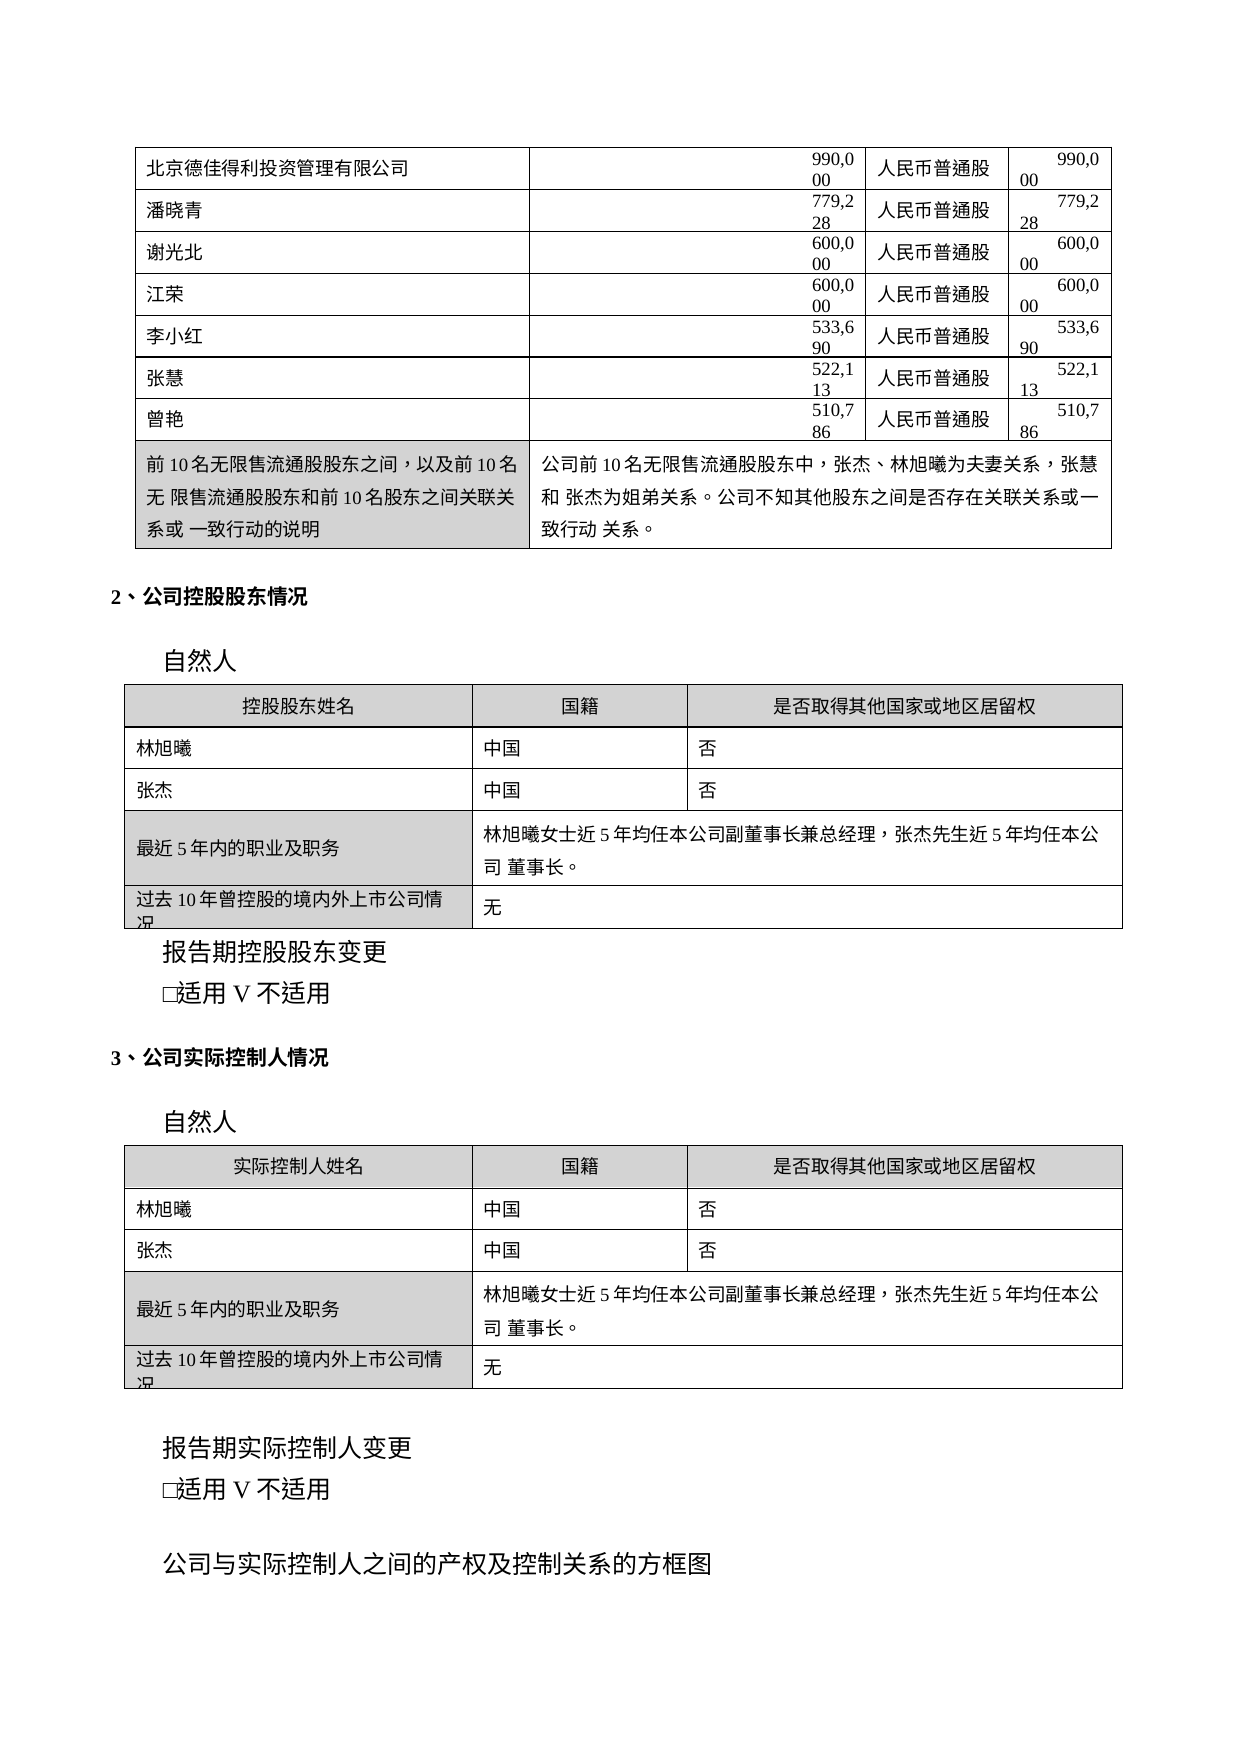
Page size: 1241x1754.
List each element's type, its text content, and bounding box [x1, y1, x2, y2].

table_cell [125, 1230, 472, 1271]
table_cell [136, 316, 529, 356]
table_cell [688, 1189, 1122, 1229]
subtitle 自然人 [111, 644, 1137, 678]
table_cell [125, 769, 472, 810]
subtitle 2、公司控股股东情况 [111, 582, 1137, 611]
subtitle □适用V不适用 [111, 1471, 1137, 1505]
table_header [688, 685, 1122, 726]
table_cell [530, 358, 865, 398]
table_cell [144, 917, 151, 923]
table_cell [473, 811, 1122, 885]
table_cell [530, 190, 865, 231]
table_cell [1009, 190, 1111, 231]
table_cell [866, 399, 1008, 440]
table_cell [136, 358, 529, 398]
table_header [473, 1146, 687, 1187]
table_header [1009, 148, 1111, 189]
subtitle □适用V不适用 [111, 975, 1137, 1009]
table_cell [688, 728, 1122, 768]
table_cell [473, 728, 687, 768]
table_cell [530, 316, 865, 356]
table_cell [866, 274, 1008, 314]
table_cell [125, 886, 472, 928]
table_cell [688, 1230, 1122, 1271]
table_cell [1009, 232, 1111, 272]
subtitle 报告期实际控制人变更 [111, 1431, 1137, 1465]
subtitle 报告期控股股东变更 [111, 935, 1137, 969]
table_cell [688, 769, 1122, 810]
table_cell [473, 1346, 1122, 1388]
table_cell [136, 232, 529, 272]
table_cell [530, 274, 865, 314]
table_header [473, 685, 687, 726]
subtitle 公司与实际控制人之间的产权及控制关系的方框图 [111, 1547, 1137, 1581]
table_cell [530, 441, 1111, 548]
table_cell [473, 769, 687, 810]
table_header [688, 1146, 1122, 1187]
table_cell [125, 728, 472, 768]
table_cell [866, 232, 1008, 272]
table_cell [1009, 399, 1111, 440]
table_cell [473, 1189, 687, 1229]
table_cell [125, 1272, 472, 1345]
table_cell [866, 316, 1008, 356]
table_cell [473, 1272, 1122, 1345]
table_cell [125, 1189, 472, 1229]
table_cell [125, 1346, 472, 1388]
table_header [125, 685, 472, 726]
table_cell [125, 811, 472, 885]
subtitle 3、公司实际控制人情况 [111, 1043, 1137, 1071]
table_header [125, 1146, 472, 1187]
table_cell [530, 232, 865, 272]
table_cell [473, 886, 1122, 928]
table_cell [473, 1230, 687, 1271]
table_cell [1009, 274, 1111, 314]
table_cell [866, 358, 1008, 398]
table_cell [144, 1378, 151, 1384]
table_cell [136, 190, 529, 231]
subtitle 自然人 [111, 1104, 1137, 1139]
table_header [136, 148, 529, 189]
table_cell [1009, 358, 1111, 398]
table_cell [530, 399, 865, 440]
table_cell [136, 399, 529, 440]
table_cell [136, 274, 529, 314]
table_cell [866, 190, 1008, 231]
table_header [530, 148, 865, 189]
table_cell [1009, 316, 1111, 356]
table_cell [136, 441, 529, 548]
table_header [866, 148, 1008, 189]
